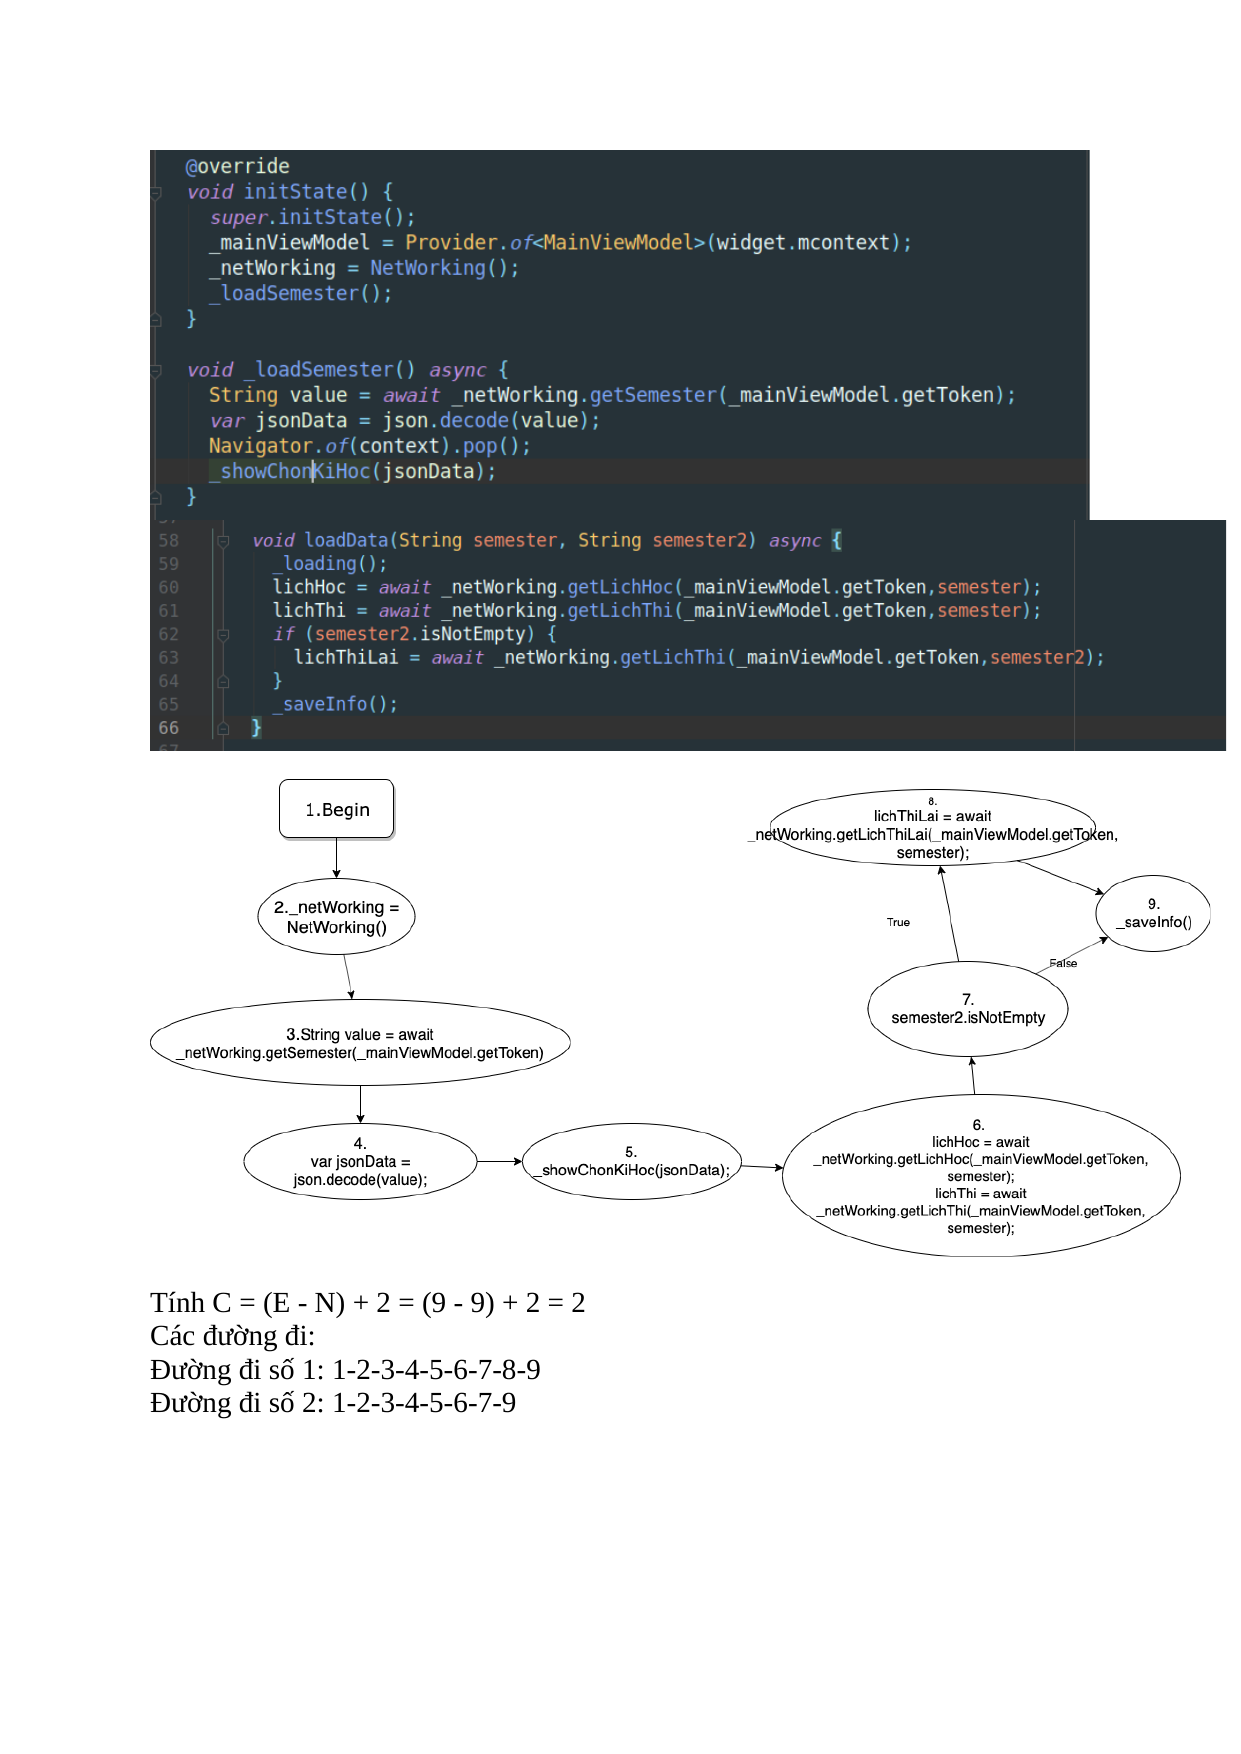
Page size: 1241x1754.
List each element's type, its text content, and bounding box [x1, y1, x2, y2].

picture [150, 779, 1211, 1257]
text Các đường đi: [150, 1318, 1090, 1352]
text Đường đi số 1: 1-2-3-4-5-6-7-8-9 [150, 1352, 1090, 1386]
picture [150, 150, 1227, 751]
text Tính C = (E - N) + 2 = (9 - 9) + 2 = 2 [150, 1285, 1090, 1318]
text Đường đi số 2: 1-2-3-4-5-6-7-9 [150, 1386, 1090, 1419]
